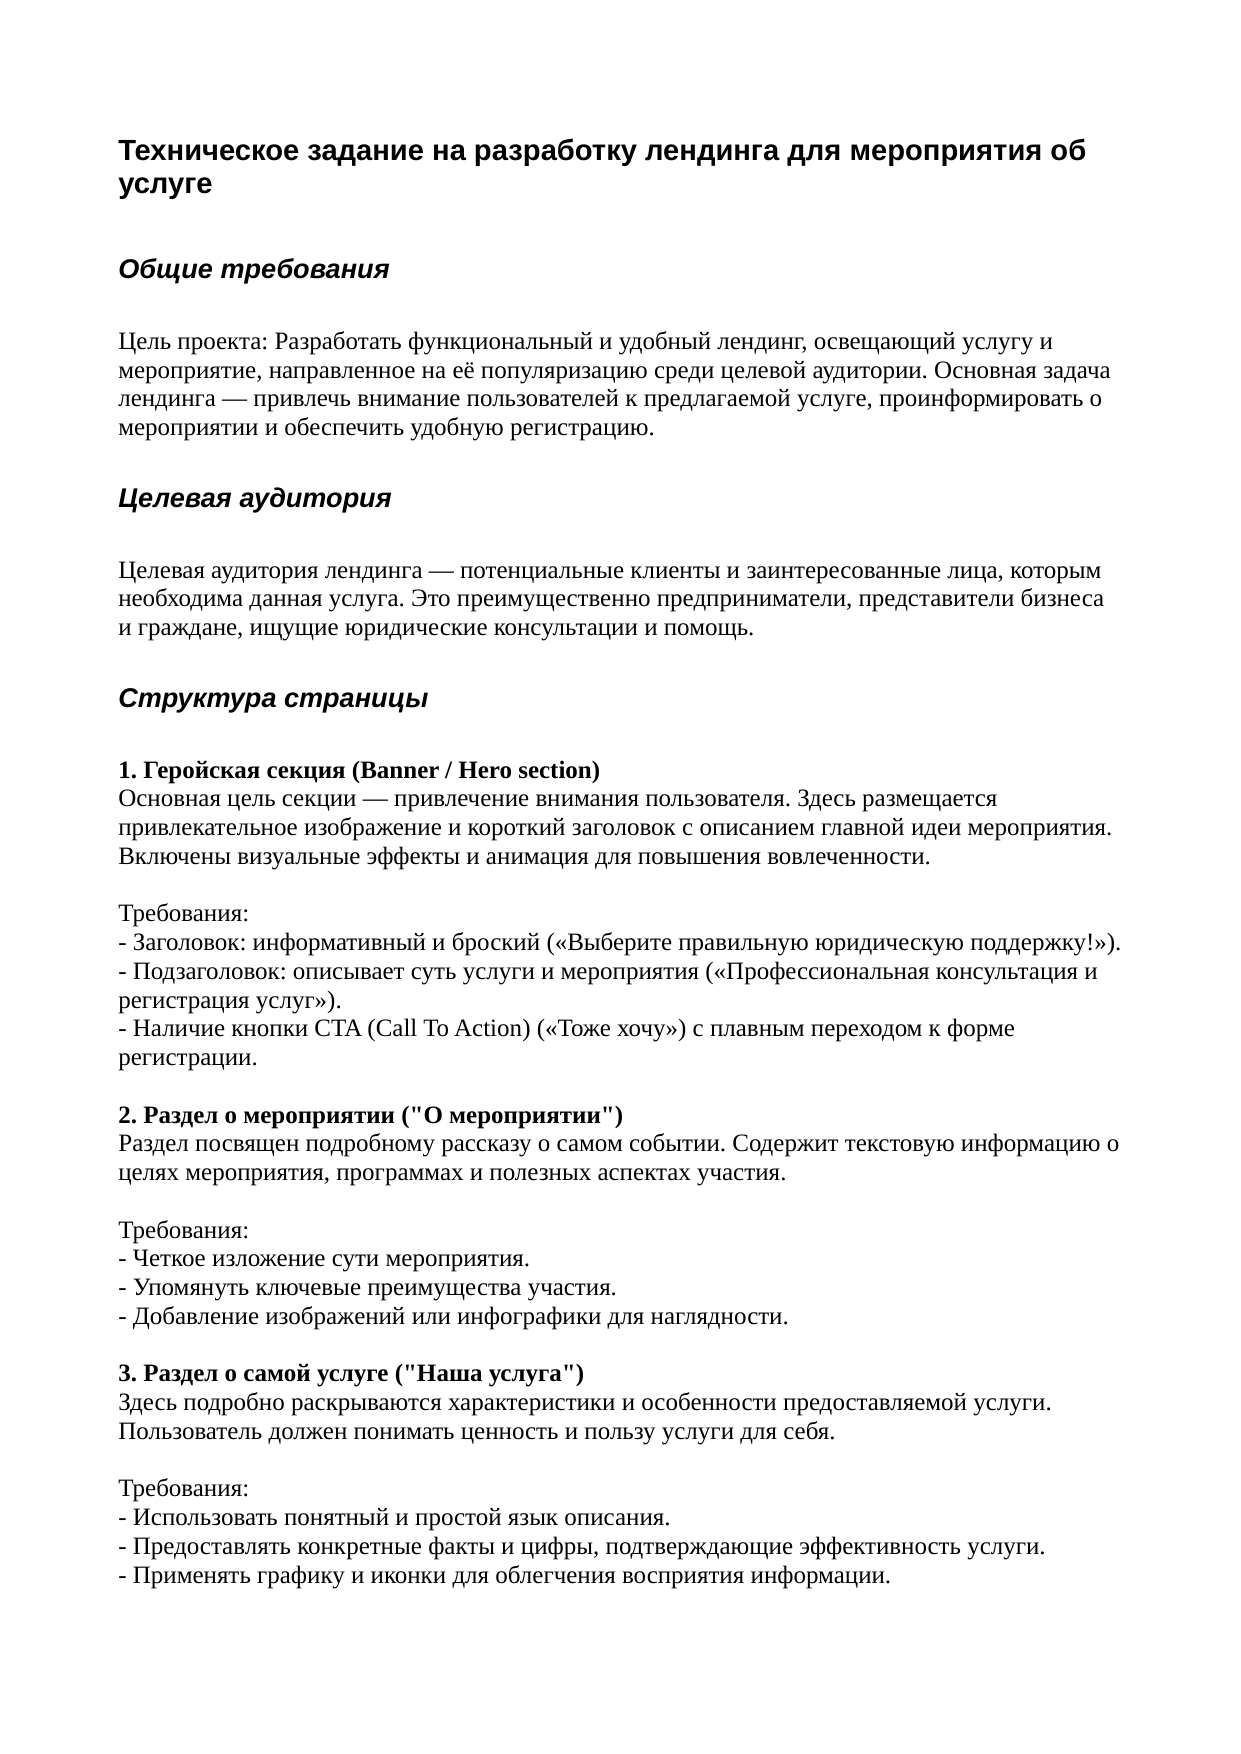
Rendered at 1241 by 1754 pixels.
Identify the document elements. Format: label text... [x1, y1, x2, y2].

subtitle Техническое задание на разработку лендинга для мероприятия об услуге [118, 133, 1122, 200]
text Требования: [118, 1473, 1122, 1502]
text Раздел посвящен подробному рассказу о самом событии. Содержит текстовую информацию о целях мероприятия, программах и полезных аспектах участия. [118, 1128, 1122, 1186]
text 3. Раздел о самой услуге ("Наша услуга") [118, 1358, 1122, 1387]
text Требования: [118, 1215, 1122, 1243]
text Основная цель секции — привлечение внимания пользователя. Здесь размещается привлекательное изображение и короткий заголовок с описанием главной идеи мероприятия. Включены визуальные эффекты и анимация для повышения вовлеченности. [118, 783, 1122, 870]
subtitle Целевая аудитория [118, 482, 1122, 513]
text - Предоставлять конкретные факты и цифры, подтверждающие эффективность услуги. [118, 1531, 1122, 1560]
text Целевая аудитория лендинга — потенциальные клиенты и заинтересованные лица, которым необходима данная услуга. Это преимущественно предприниматели, представители бизнеса и граждане, ищущие юридические консультации и помощь. [118, 555, 1122, 641]
text 1. Геройская секция (Banner / Hero section) [118, 755, 1122, 783]
subtitle Структура страницы [118, 682, 1122, 713]
text - Четкое изложение сути мероприятия. [118, 1243, 1122, 1272]
text - Использовать понятный и простой язык описания. [118, 1502, 1122, 1531]
text - Упомянуть ключевые преимущества участия. [118, 1272, 1122, 1301]
text - Заголовок: информативный и броский («Выберите правильную юридическую поддержку!»). [118, 927, 1122, 956]
text - Подзаголовок: описывает суть услуги и мероприятия («Профессиональная консультация и регистрация услуг»). [118, 956, 1122, 1013]
subtitle Общие требования [118, 253, 1122, 285]
text Требования: [118, 898, 1122, 927]
text 2. Раздел о мероприятии ("О мероприятии") [118, 1100, 1122, 1128]
text - Добавление изображений или инфографики для наглядности. [118, 1301, 1122, 1330]
text - Наличие кнопки CTA (Call To Action) («Тоже хочу») с плавным переходом к форме регистрации. [118, 1013, 1122, 1071]
text Цель проекта: Разработать функциональный и удобный лендинг, освещающий услугу и мероприятие, направленное на её популяризацию среди целевой аудитории. Основная задача лендинга — привлечь внимание пользователей к предлагаемой услуге, проинформировать о мероприятии и обеспечить удобную регистрацию. [118, 326, 1122, 441]
text - Применять графику и иконки для облегчения восприятия информации. [118, 1560, 1122, 1588]
text Здесь подробно раскрываются характеристики и особенности предоставляемой услуги. Пользователь должен понимать ценность и пользу услуги для себя. [118, 1387, 1122, 1445]
